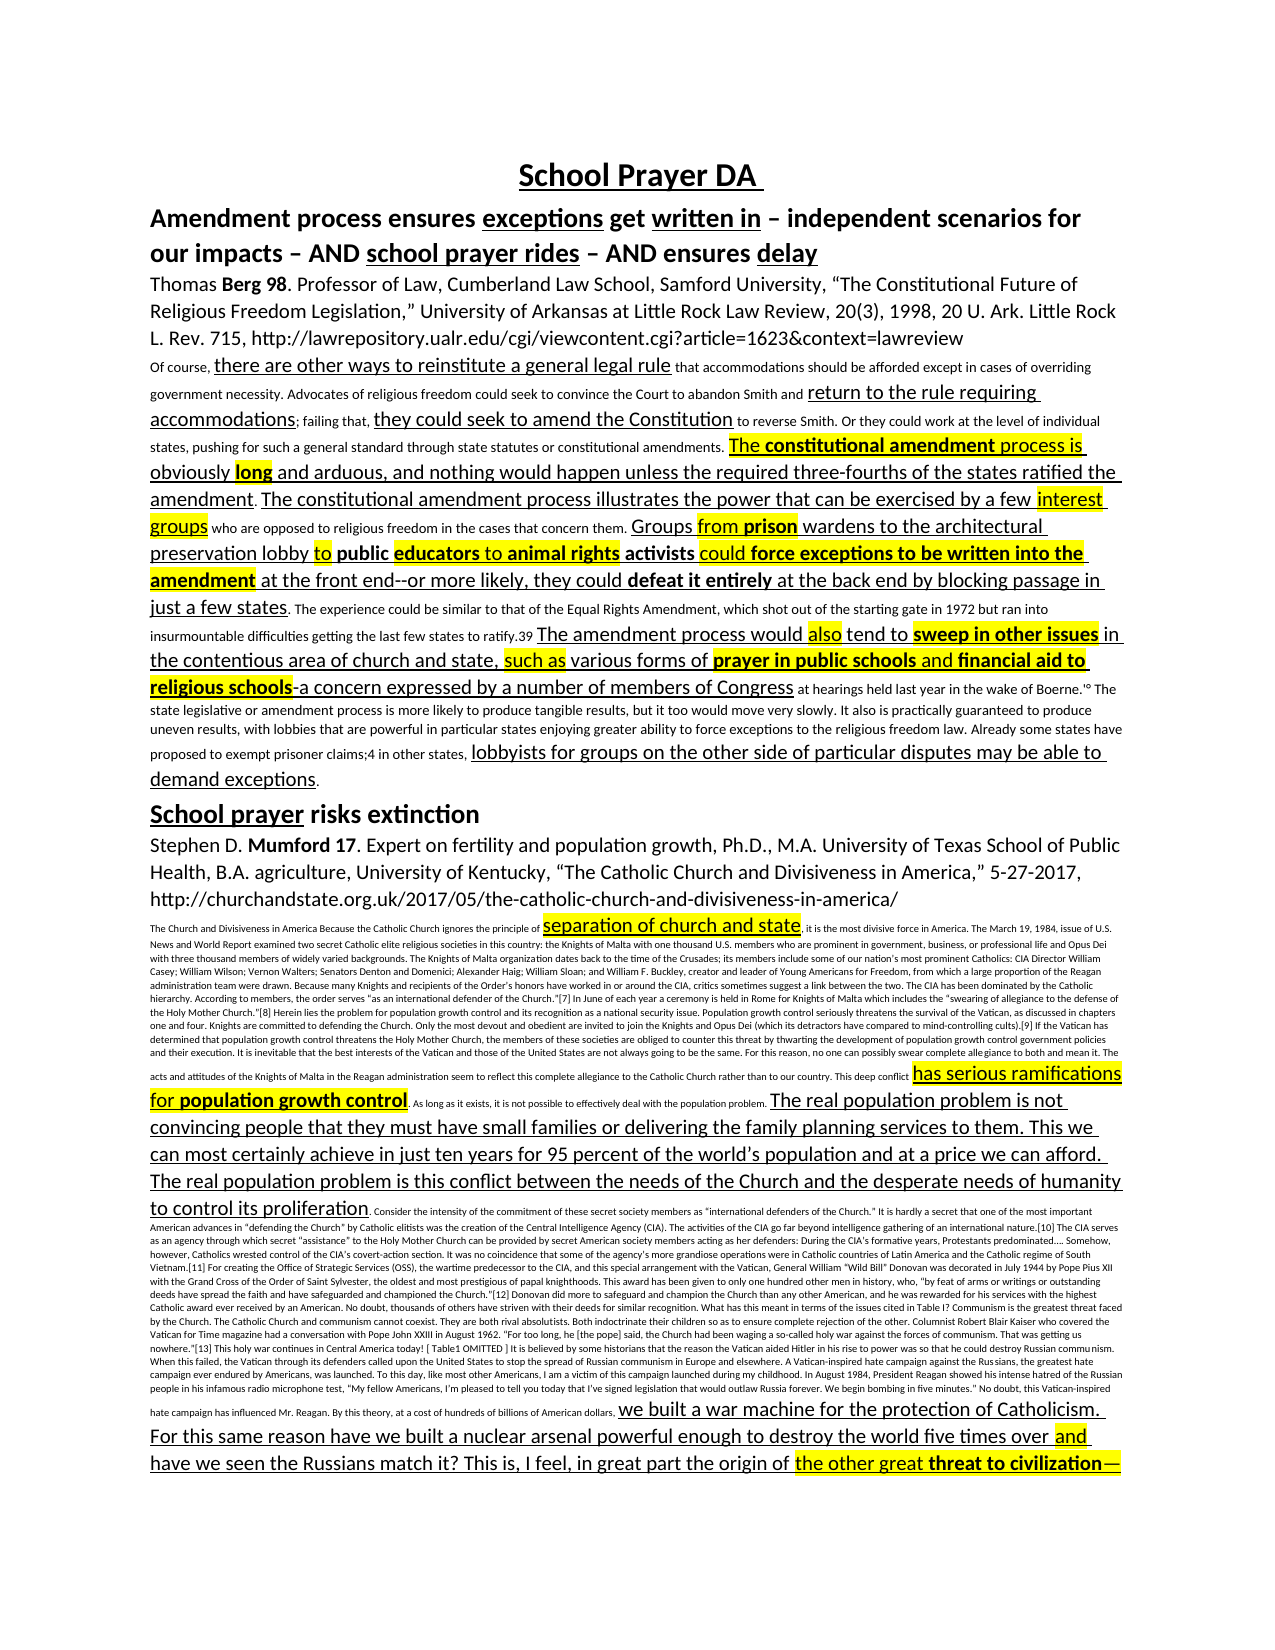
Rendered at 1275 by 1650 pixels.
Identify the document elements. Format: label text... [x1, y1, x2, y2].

text Of course, there are other ways to reinstitute a general legal rule that accommodations should be afforded except in cases of overriding government necessity. Advocates of religious freedom could seek to convince the Court to abandon Smith and return to the rule requiring accommodations; failing that, they could seek to amend the Constitution to reverse Smith. Or they could work at the level of individual states, pushing for such a general standard through state statutes or constitutional amendments. The constitutional amendment process is obviously long and arduous, and nothing would happen unless the required three-fourths of the states ratified the amendment. The constitutional amendment process illustrates the power that can be exercised by a few interest groups who are opposed to religious freedom in the cases that concern them. Groups from prison wardens to the architectural preservation lobby to public educators to animal rights activists could force exceptions to be written into the amendment at the front end--or more likely, they could defeat it entirely at the back end by blocking passage in just a few states. The experience could be similar to that of the Equal Rights Amendment, which shot out of the starting gate in 1972 but ran into insurmountable difficulties getting the last few states to ratify.39 The amendment process would also tend to sweep in other issues in the contentious area of church and state, such as various forms of prayer in public schools and financial aid to religious schools-a concern expressed by a number of members of Congress at hearings held last year in the wake of Boerne.'° The state legislative or amendment process is more likely to produce tangible results, but it too would move very slowly. It also is practically guaranteed to produce uneven results, with lobbies that are powerful in particular states enjoying greater ability to force exceptions to the religious freedom law. Already some states have proposed to exempt prisoner claims;4 in other states, lobbyists for groups on the other side of particular disputes may be able to demand exceptions. [150, 352, 1125, 791]
text Amendment process ensures exceptions get written in – independent scenarios for our impacts – AND school prayer rides – AND ensures delay [150, 201, 1125, 269]
text School prayer risks extinction [150, 797, 1125, 830]
text Stephen D. Mumford 17. Expert on fertility and population growth, Ph.D., M.A. University of Texas School of Public Health, B.A. agriculture, University of Kentucky, “The Catholic Church and Divisiveness in America,” 5-27-2017, http://churchandstate.org.uk/2017/05/the-catholic-church-and-divisiveness-in-america/ [150, 832, 1125, 911]
text Thomas Berg 98. Professor of Law, Cumberland Law School, Samford University, “The Constitutional Future of Religious Freedom Legislation,” University of Arkansas at Little Rock Law Review, 20(3), 1998, 20 U. Ark. Little Rock L. Rev. 715, http://lawrepository.ualr.edu/cgi/viewcontent.cgi?article=1623&context=lawreview [150, 271, 1125, 351]
text School Prayer DA [150, 154, 1125, 195]
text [150, 913, 1125, 1476]
